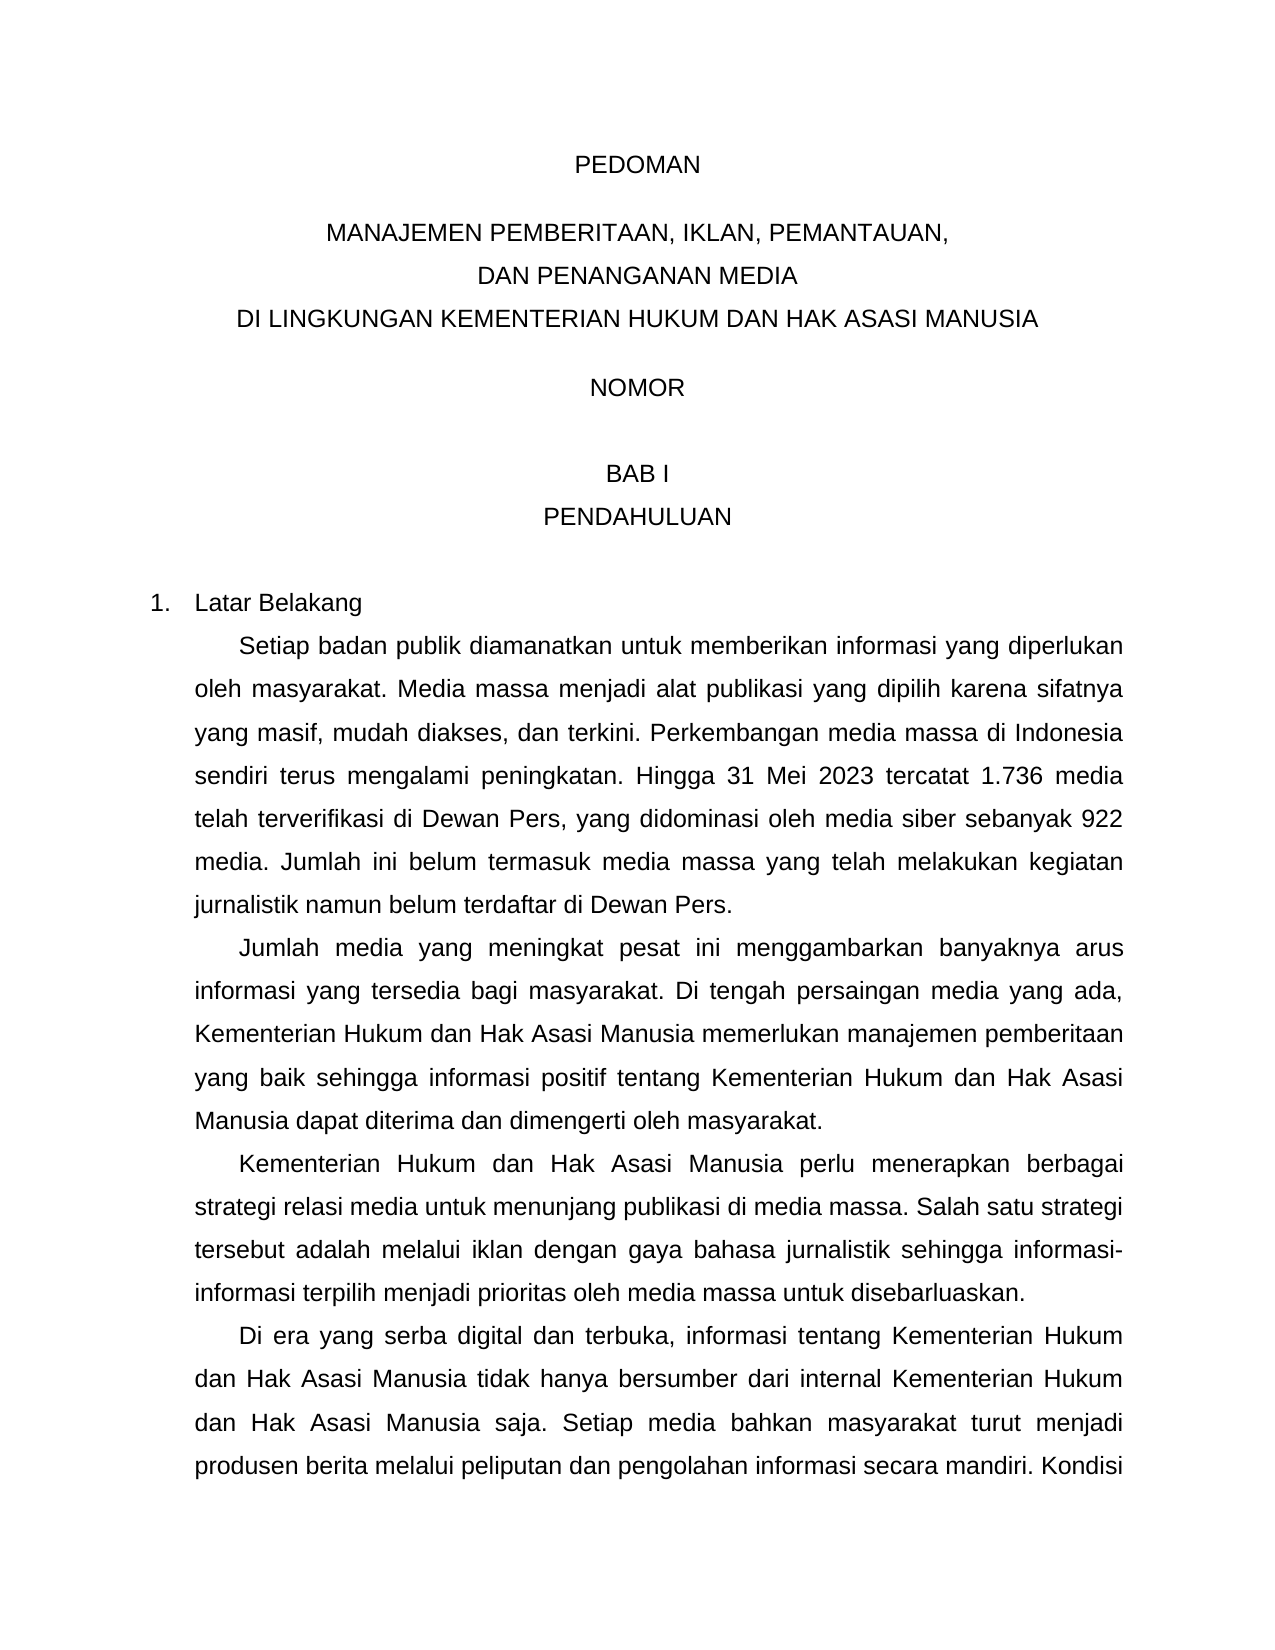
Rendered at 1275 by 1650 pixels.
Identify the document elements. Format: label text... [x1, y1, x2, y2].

text MANAJEMEN PEMBERITAAN, IKLAN, PEMANTAUAN, [150, 218, 1125, 247]
text Kementerian Hukum dan Hak Asasi Manusia perlu menerapkan berbagai strategi relasi media untuk menunjang publikasi di media massa. Salah satu strategi tersebut adalah melalui iklan dengan gaya bahasa jurnalistik sehingga informasi-informasi terpilih menjadi prioritas oleh media massa untuk disebarluaskan. [194, 1149, 1125, 1307]
text DI LINGKUNGAN KEMENTERIAN HUKUM DAN HAK ASASI MANUSIA [150, 304, 1125, 333]
text DAN PENANGANAN MEDIA [150, 261, 1125, 290]
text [194, 1321, 1125, 1479]
text PEDOMAN [150, 150, 1125, 179]
text NOMOR [150, 372, 1125, 401]
list Latar Belakang [150, 588, 1125, 617]
text BAB I [150, 459, 1125, 487]
text Jumlah media yang meningkat pesat ini menggambarkan banyaknya arus informasi yang tersedia bagi masyarakat. Di tengah persaingan media yang ada, Kementerian Hukum dan Hak Asasi Manusia memerlukan manajemen pemberitaan yang baik sehingga informasi positif tentang Kementerian Hukum dan Hak Asasi Manusia dapat diterima dan dimengerti oleh masyarakat. [194, 933, 1125, 1134]
text Setiap badan publik diamanatkan untuk memberikan informasi yang diperlukan oleh masyarakat. Media massa menjadi alat publikasi yang dipilih karena sifatnya yang masif, mudah diakses, dan terkini. Perkembangan media massa di Indonesia sendiri terus mengalami peningkatan. Hingga 31 Mei 2023 tercatat 1.736 media telah terverifikasi di Dewan Pers, yang didominasi oleh media siber sebanyak 922 media. Jumlah ini belum termasuk media massa yang telah melakukan kegiatan jurnalistik namun belum terdaftar di Dewan Pers. [194, 631, 1125, 919]
text PENDAHULUAN [150, 502, 1125, 531]
